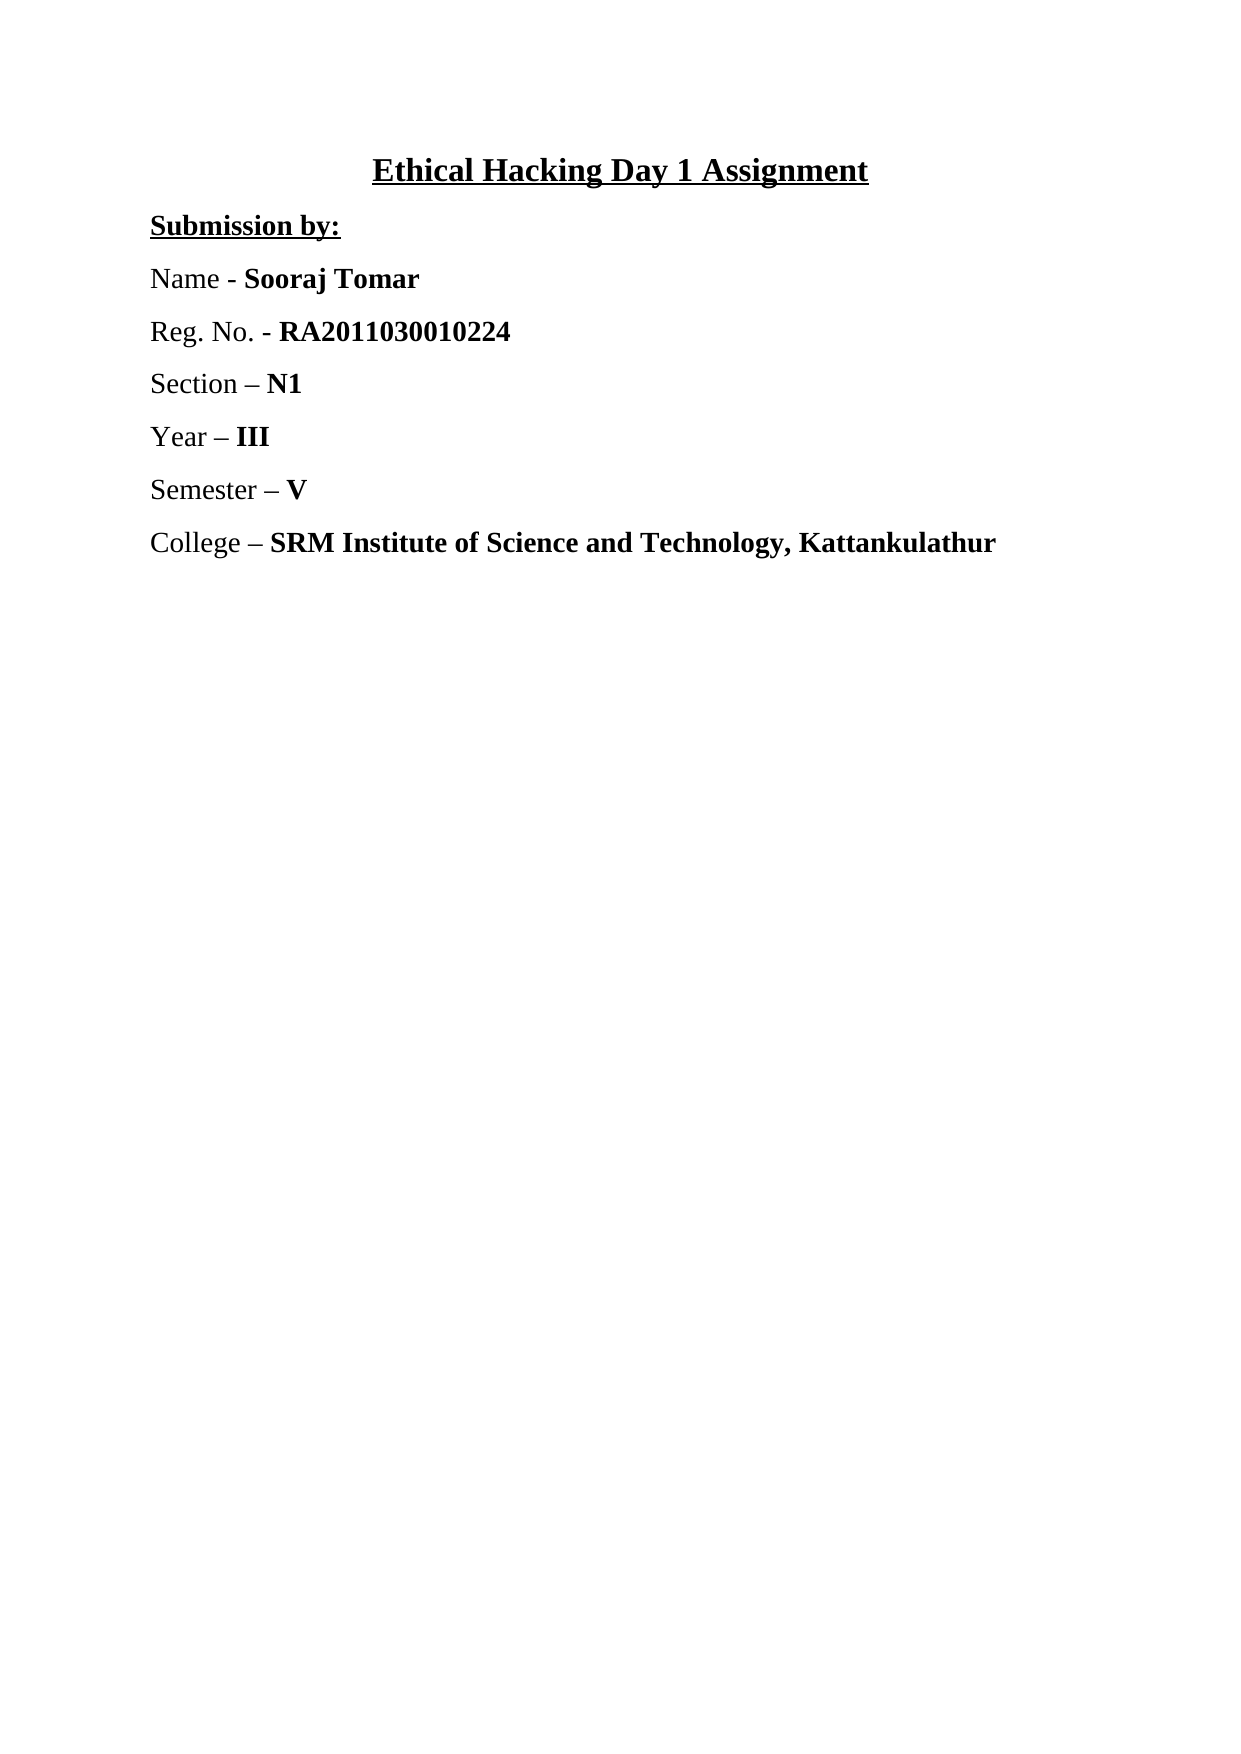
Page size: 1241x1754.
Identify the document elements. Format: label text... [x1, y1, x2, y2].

text Name - Sooraj Tomar [150, 261, 1090, 294]
text College – SRM Institute of Science and Technology, Kattankulathur [150, 525, 1090, 558]
text Submission by: [150, 208, 1090, 242]
text Ethical Hacking Day 1 Assignment [150, 150, 1090, 188]
text Semester – V [150, 472, 1090, 506]
text Reg. No. - RA2011030010224 [150, 314, 1090, 347]
text Year – III [150, 419, 1090, 453]
text Section – N1 [150, 366, 1090, 400]
